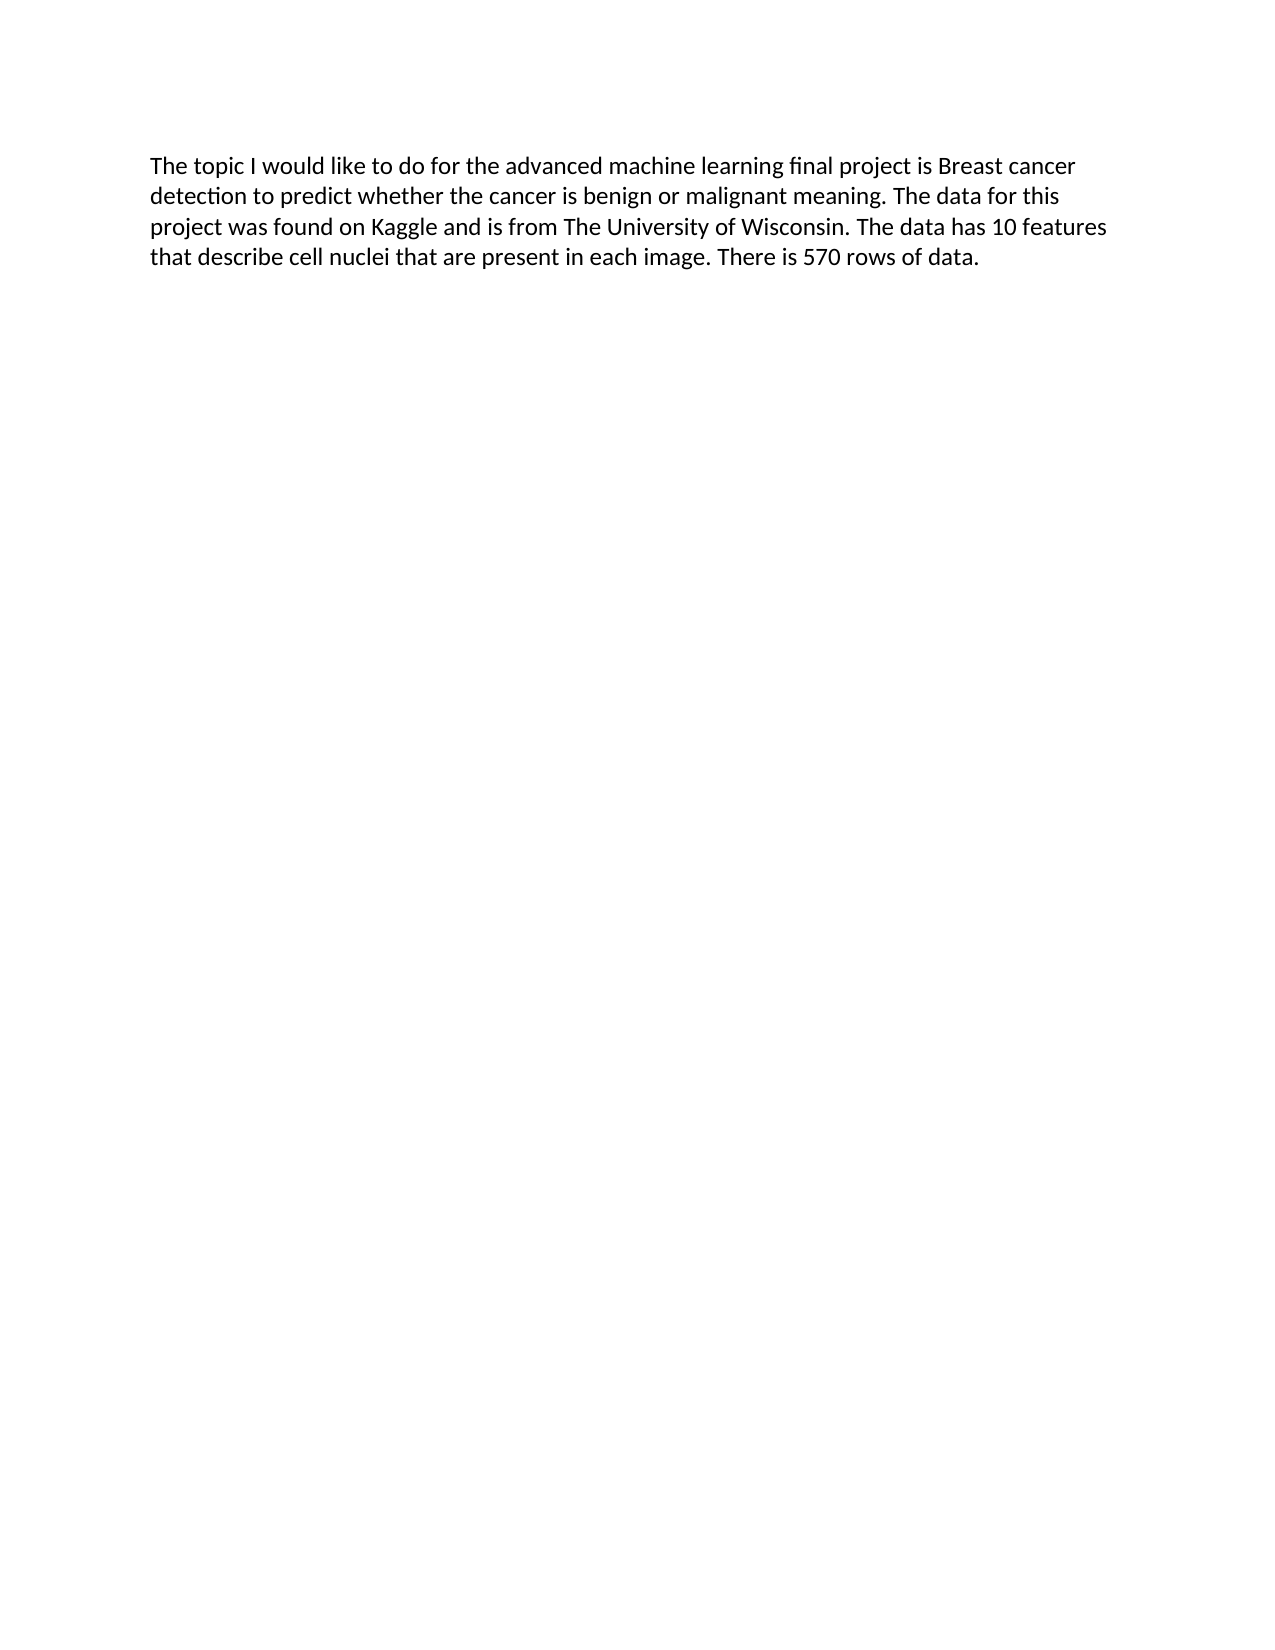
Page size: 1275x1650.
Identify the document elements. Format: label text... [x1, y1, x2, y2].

text The topic I would like to do for the advanced machine learning final project is Breast cancer detection to predict whether the cancer is benign or malignant meaning. The data for this project was found on Kaggle and is from The University of Wisconsin. The data has 10 features that describe cell nuclei that are present in each image. There is 570 rows of data. [150, 150, 1125, 272]
